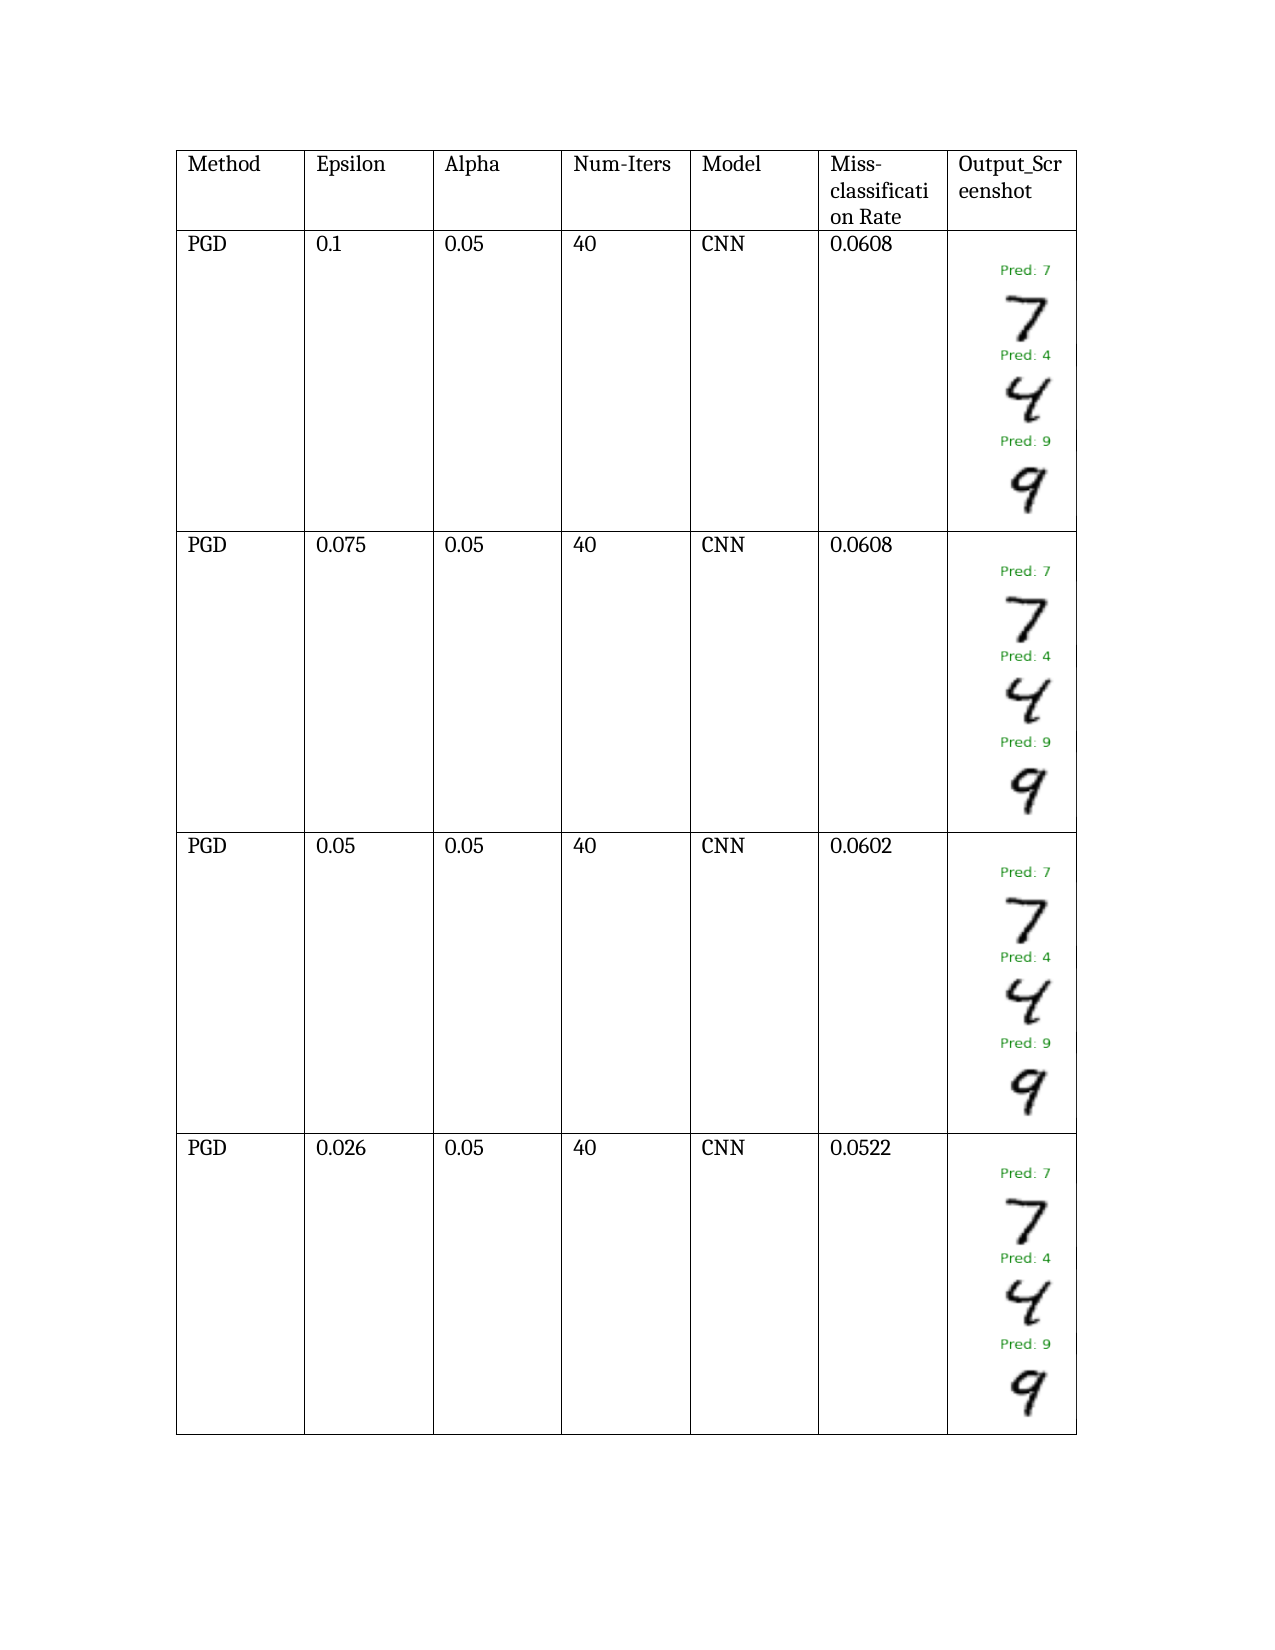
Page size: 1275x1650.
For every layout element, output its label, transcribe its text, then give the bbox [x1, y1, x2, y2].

table_header Model [691, 151, 818, 230]
table_cell 40 [562, 1134, 690, 1434]
table_cell 0.05 [434, 833, 561, 1133]
table_header Miss-classification Rate [819, 151, 947, 230]
table_header Num-Iters [562, 151, 690, 230]
table_cell 0.05 [434, 231, 561, 531]
table_header Method [177, 151, 304, 230]
table_cell 0.0602 [819, 833, 947, 1133]
table_cell PGD [177, 231, 304, 531]
table_header Output_Screenshot [948, 151, 1076, 230]
table_cell 0.0608 [819, 231, 947, 531]
table_cell [948, 532, 977, 832]
table_cell 0.05 [305, 833, 433, 1133]
table_cell [948, 1134, 977, 1434]
table_cell PGD [177, 833, 304, 1133]
table_cell 0.0522 [819, 1134, 947, 1434]
table_cell 40 [562, 231, 690, 531]
table_cell CNN [691, 231, 818, 531]
table_header Epsilon [305, 151, 433, 230]
table_cell 0.075 [305, 532, 433, 832]
table_cell CNN [691, 1134, 818, 1434]
table_cell [948, 833, 977, 1133]
picture [977, 231, 1077, 1435]
table_cell CNN [691, 532, 818, 832]
table_cell PGD [177, 1134, 304, 1434]
table_header Alpha [434, 151, 561, 230]
table_cell 0.026 [305, 1134, 433, 1434]
table_cell 40 [562, 833, 690, 1133]
table_cell 0.05 [434, 1134, 561, 1434]
table_cell [948, 231, 977, 531]
table_cell 0.0608 [819, 532, 947, 832]
table_cell PGD [177, 532, 304, 832]
table_cell CNN [691, 833, 818, 1133]
table_cell 0.05 [434, 532, 561, 832]
table_cell 0.1 [305, 231, 433, 531]
table_cell 40 [562, 532, 690, 832]
